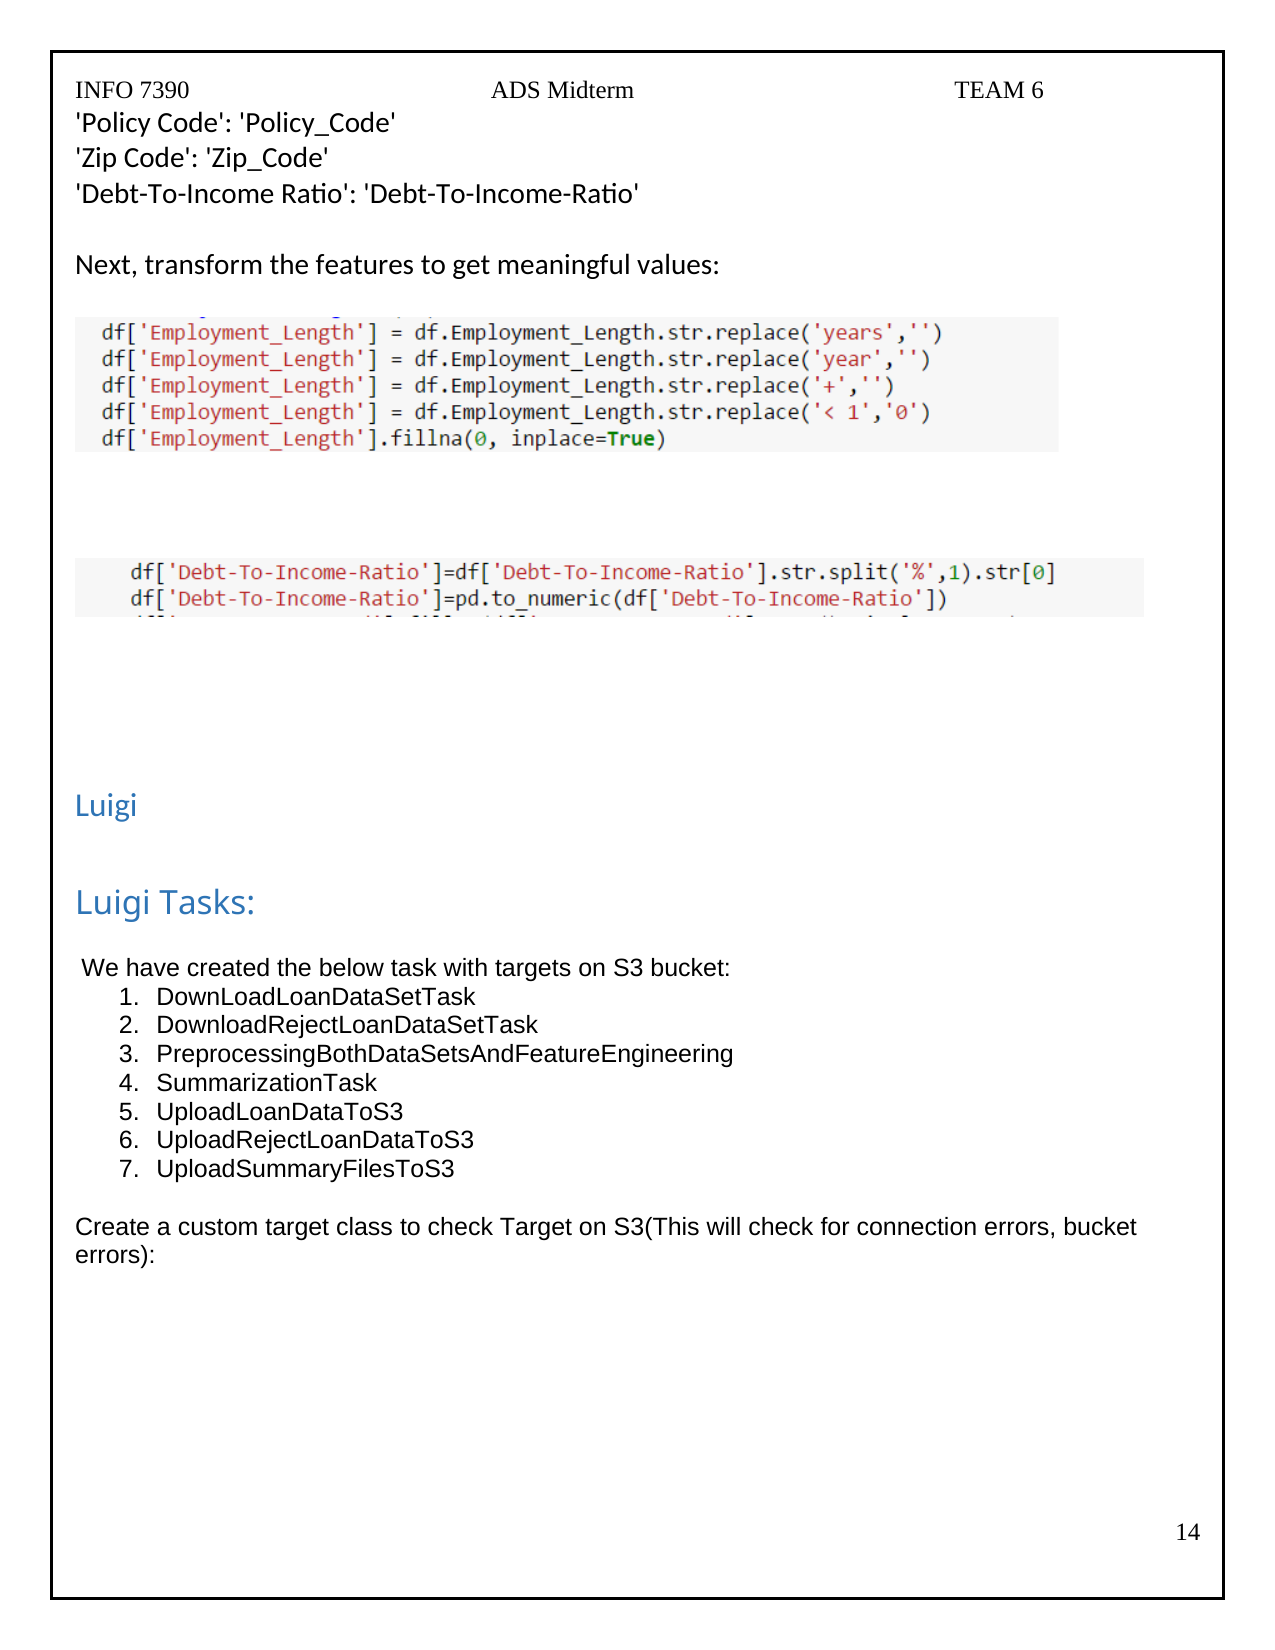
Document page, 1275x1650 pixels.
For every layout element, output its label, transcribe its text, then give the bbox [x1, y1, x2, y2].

text 'Policy Code': 'Policy_Code' [75, 104, 1200, 139]
text 'Zip Code': 'Zip_Code' [75, 139, 1200, 175]
picture [75, 317, 1059, 452]
text We have created the below task with targets on S3 bucket: [81, 953, 1200, 982]
subtitle Luigi [75, 784, 1200, 825]
text Next, transform the features to get meaningful values: [75, 246, 1200, 282]
list DownloadRejectLoanDataSetTask [119, 1011, 1200, 1039]
list UploadRejectLoanDataToS3 [119, 1126, 1200, 1154]
list UploadLoanDataToS3 [119, 1097, 1200, 1126]
list DownLoadLoanDataSetTask [119, 982, 1200, 1011]
list SummarizationTask [119, 1068, 1200, 1097]
list UploadSummaryFilesToS3 [119, 1154, 1200, 1183]
picture [75, 558, 1144, 617]
subtitle Luigi Tasks: [75, 879, 1200, 924]
text 'Debt-To-Income Ratio': 'Debt-To-Income-Ratio' [75, 175, 1200, 211]
list PreprocessingBothDataSetsAndFeatureEngineering [119, 1039, 1200, 1068]
text Create a custom target class to check Target on S3(This will check for connection errors, bucket errors): [75, 1212, 1200, 1269]
